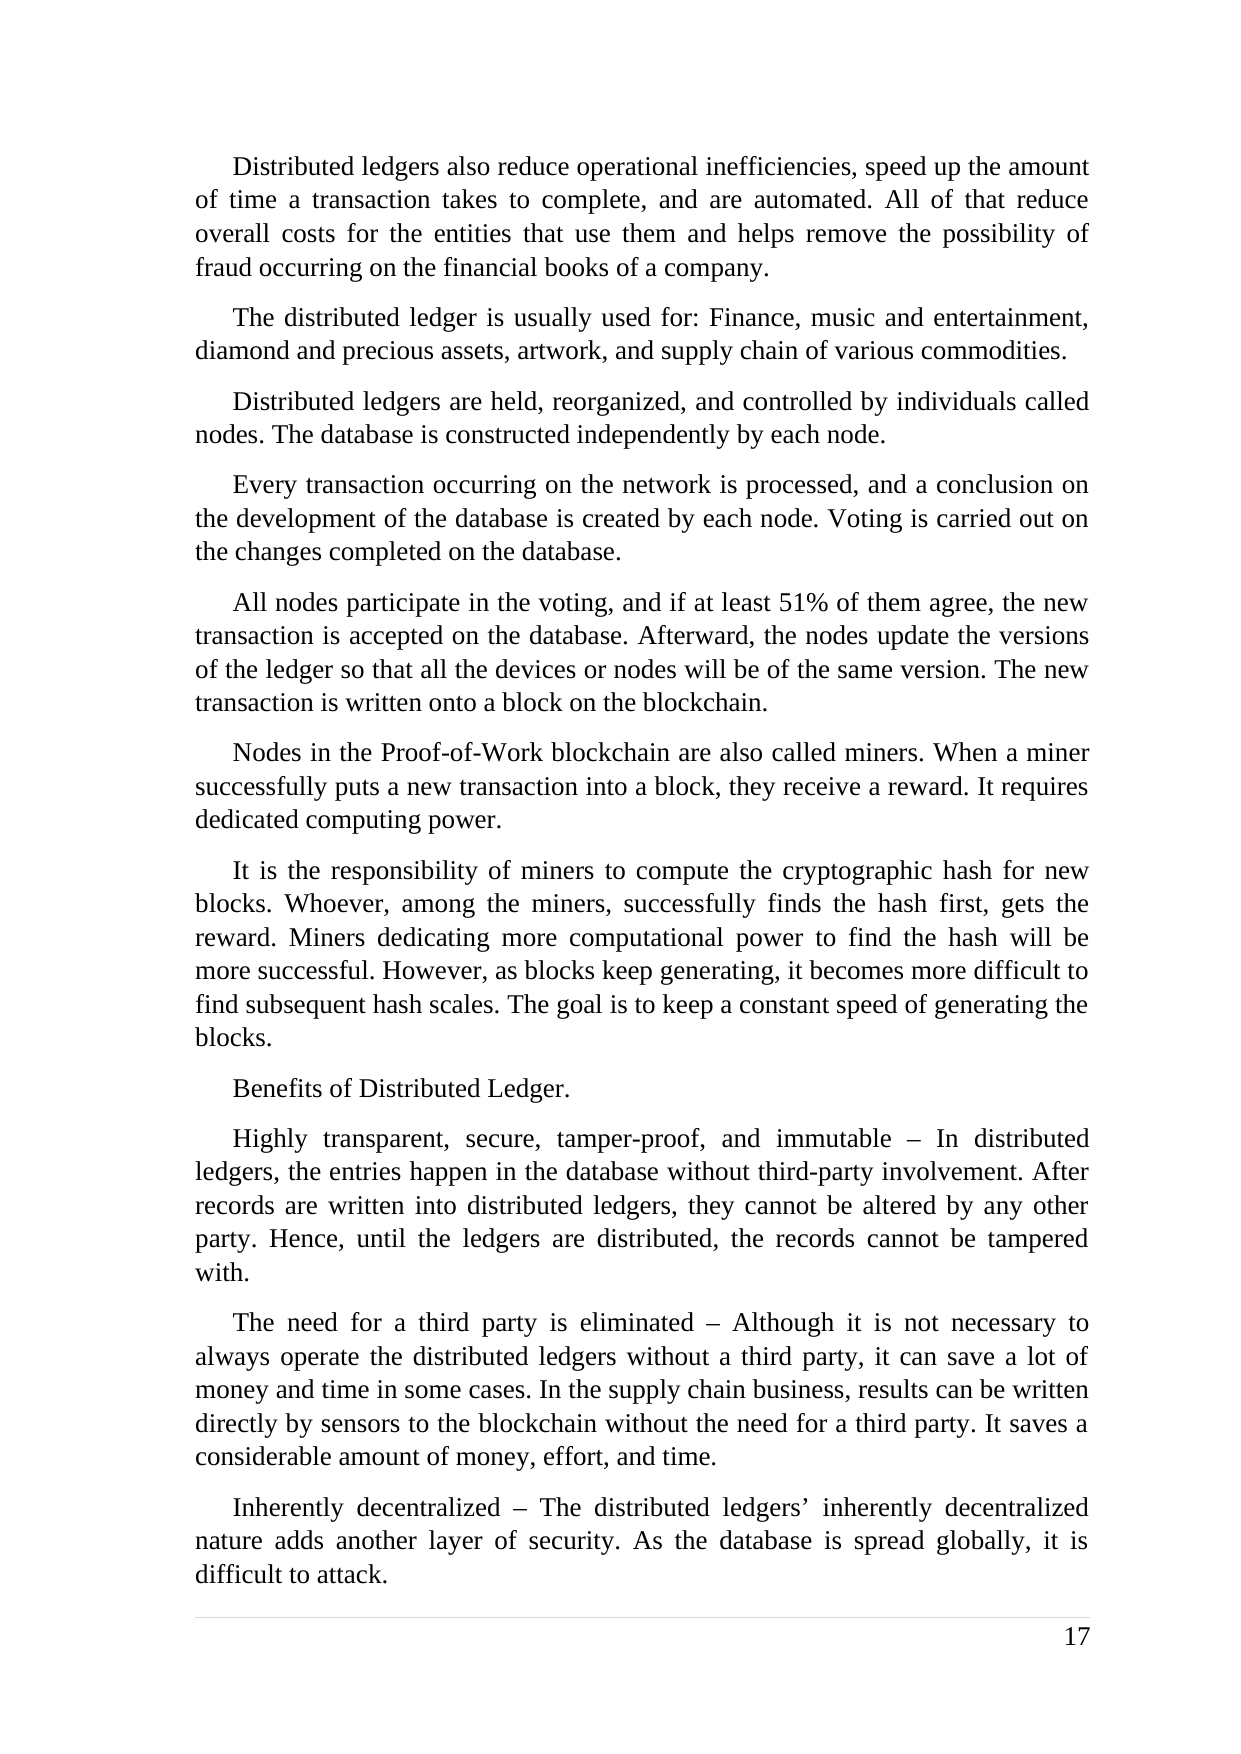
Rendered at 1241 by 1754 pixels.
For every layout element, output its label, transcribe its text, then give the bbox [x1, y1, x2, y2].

text Nodes in the Proof-of-Work blockchain are also called miners. When a miner successfully puts a new transaction into a block, they receive a reward. It requires dedicated computing power. [195, 736, 1090, 835]
text It is the responsibility of miners to compute the cryptographic hash for new blocks. Whoever, among the miners, successfully finds the hash first, gets the reward. Miners dedicating more computational power to find the hash will be more successful. However, as blocks keep generating, it becomes more difficult to find subsequent hash scales. The goal is to keep a constant speed of generating the blocks. [195, 854, 1090, 1053]
text Every transaction occurring on the network is processed, and a conclusion on the development of the database is created by each node. Voting is carried out on the changes completed on the database. [195, 468, 1090, 567]
text Distributed ledgers also reduce operational inefficiencies, speed up the amount of time a transaction takes to complete, and are automated. All of that reduce overall costs for the entities that use them and helps remove the possibility of fraud occurring on the financial books of a company. [195, 150, 1090, 282]
text Benefits of Distributed Ledger. [195, 1072, 1090, 1103]
text All nodes participate in the voting, and if at least 51% of them agree, the new transaction is accepted on the database. Afterward, the nodes update the versions of the ledger so that all the devices or nodes will be of the same version. The new transaction is written onto a block on the blockchain. [195, 586, 1090, 717]
text Inherently decentralized – The distributed ledgers’ inherently decentralized nature adds another layer of security. As the database is spread globally, it is difficult to attack. [195, 1491, 1090, 1589]
text The distributed ledger is usually used for: Finance, music and entertainment, diamond and precious assets, artwork, and supply chain of various commodities. [195, 301, 1090, 366]
text The need for a third party is eliminated – Although it is not necessary to always operate the distributed ledgers without a third party, it can save a lot of money and time in some cases. In the supply chain business, results can be written directly by sensors to the blockchain without the need for a third party. It saves a considerable amount of money, effort, and time. [195, 1306, 1090, 1472]
text Distributed ledgers are held, reorganized, and controlled by individuals called nodes. The database is constructed independently by each node. [195, 384, 1090, 449]
text Highly transparent, secure, tamper-proof, and immutable – In distributed ledgers, the entries happen in the database without third-party involvement. After records are written into distributed ledgers, they cannot be altered by any other party. Hence, until the ledgers are distributed, the records cannot be tampered with. [195, 1122, 1090, 1287]
